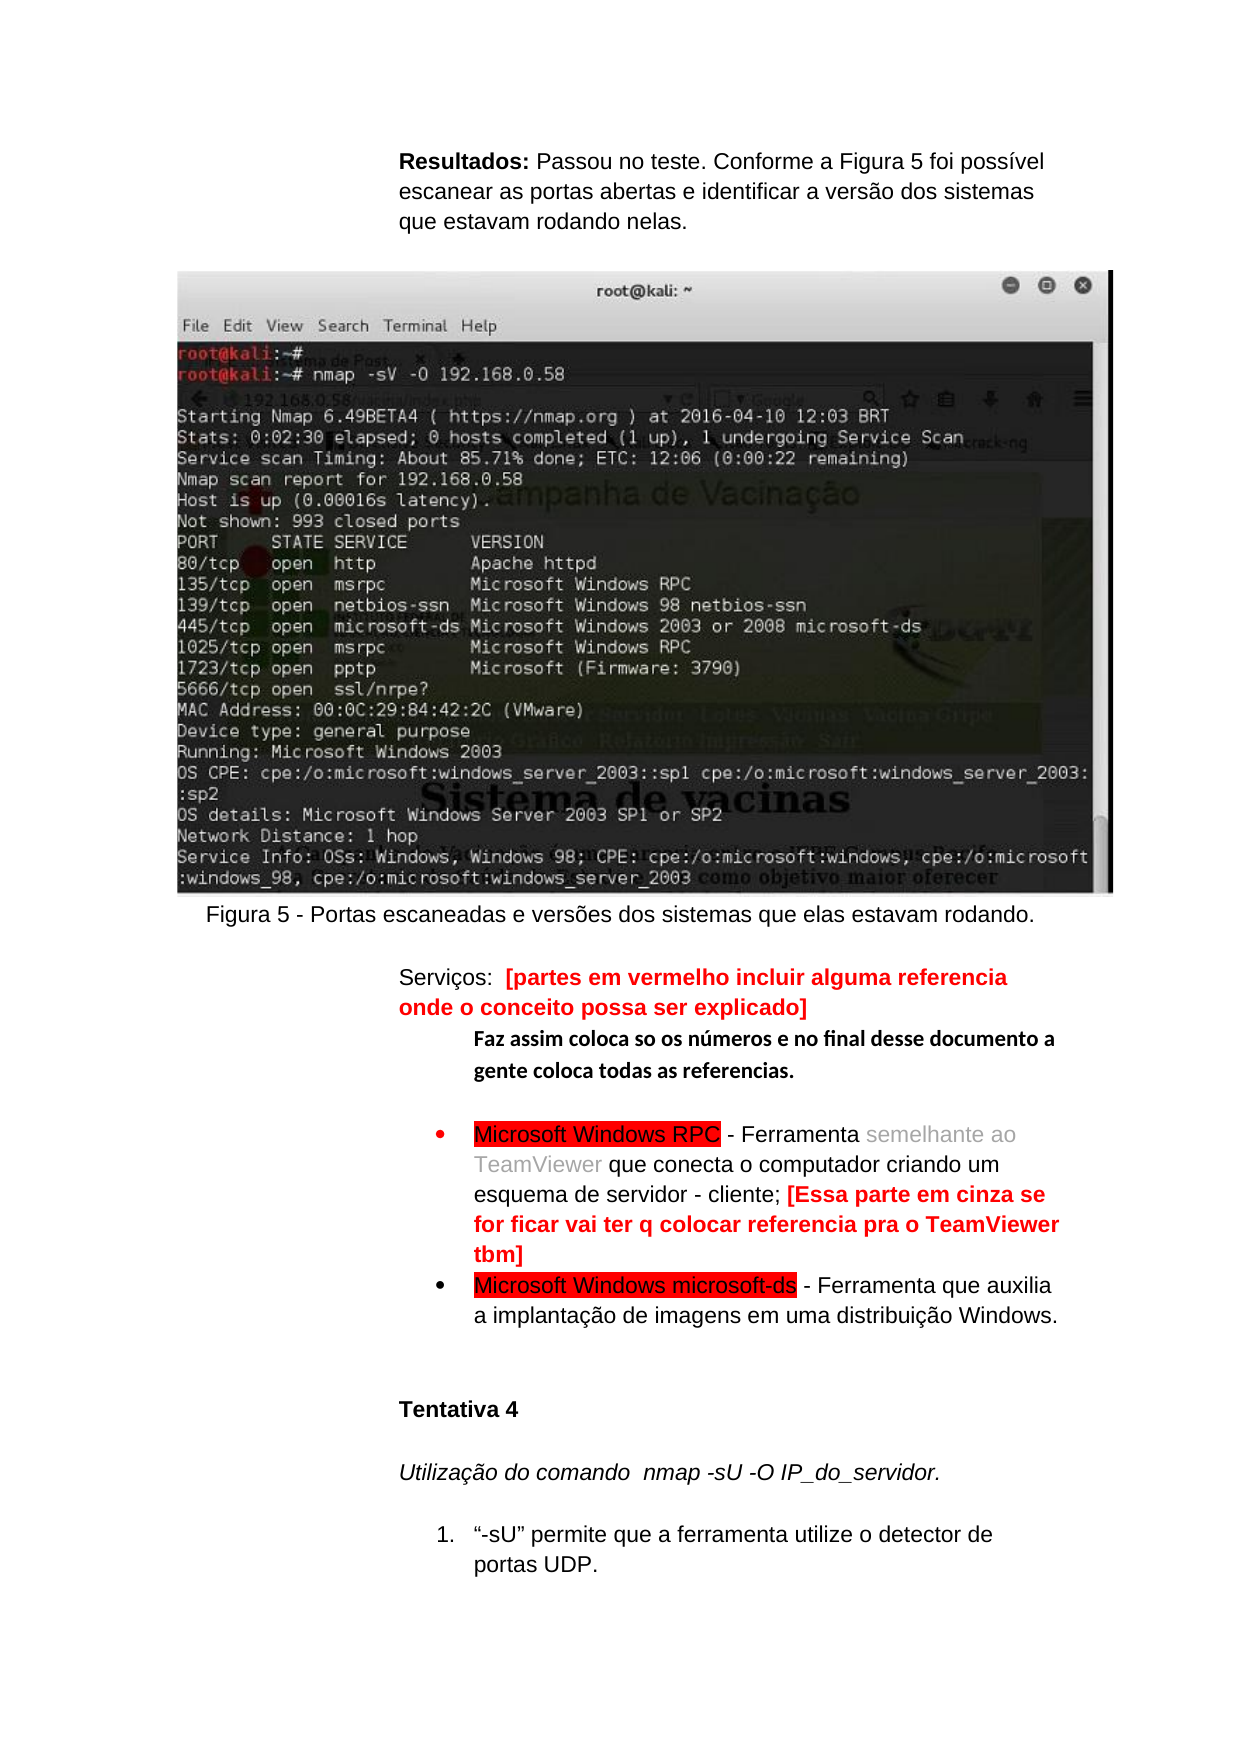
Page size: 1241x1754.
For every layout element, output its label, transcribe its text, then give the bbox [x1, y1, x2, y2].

list Microsoft Windows microsoft-ds - Ferramenta que auxilia a implantação de imagens em uma distribuição Windows. [436, 1272, 1063, 1328]
text Tentativa 4 [398, 1396, 1063, 1423]
text Faz assim coloca so os números e no final desse documento a gente coloca todas as referencias. [473, 1024, 1063, 1084]
text Utilização do comando nmap -sU -O IP_do_servidor. [398, 1459, 1063, 1485]
list Microsoft Windows RPC - Ferramenta semelhante ao TeamViewer que conecta o computador criando um esquema de servidor - cliente; [Essa parte em cinza se for ficar vai ter q colocar referencia pra o TeamViewer tbm] [436, 1121, 1063, 1268]
text Serviços: [partes em vermelho incluir alguma referencia onde o conceito possa ser explicado] [398, 963, 1063, 1020]
picture [177, 270, 1114, 897]
text Figura 5 - Portas escaneadas e versões dos sistemas que elas estavam rodando. [177, 901, 1063, 927]
list “-sU” permite que a ferramenta utilize o detector de portas UDP. [436, 1521, 1063, 1578]
